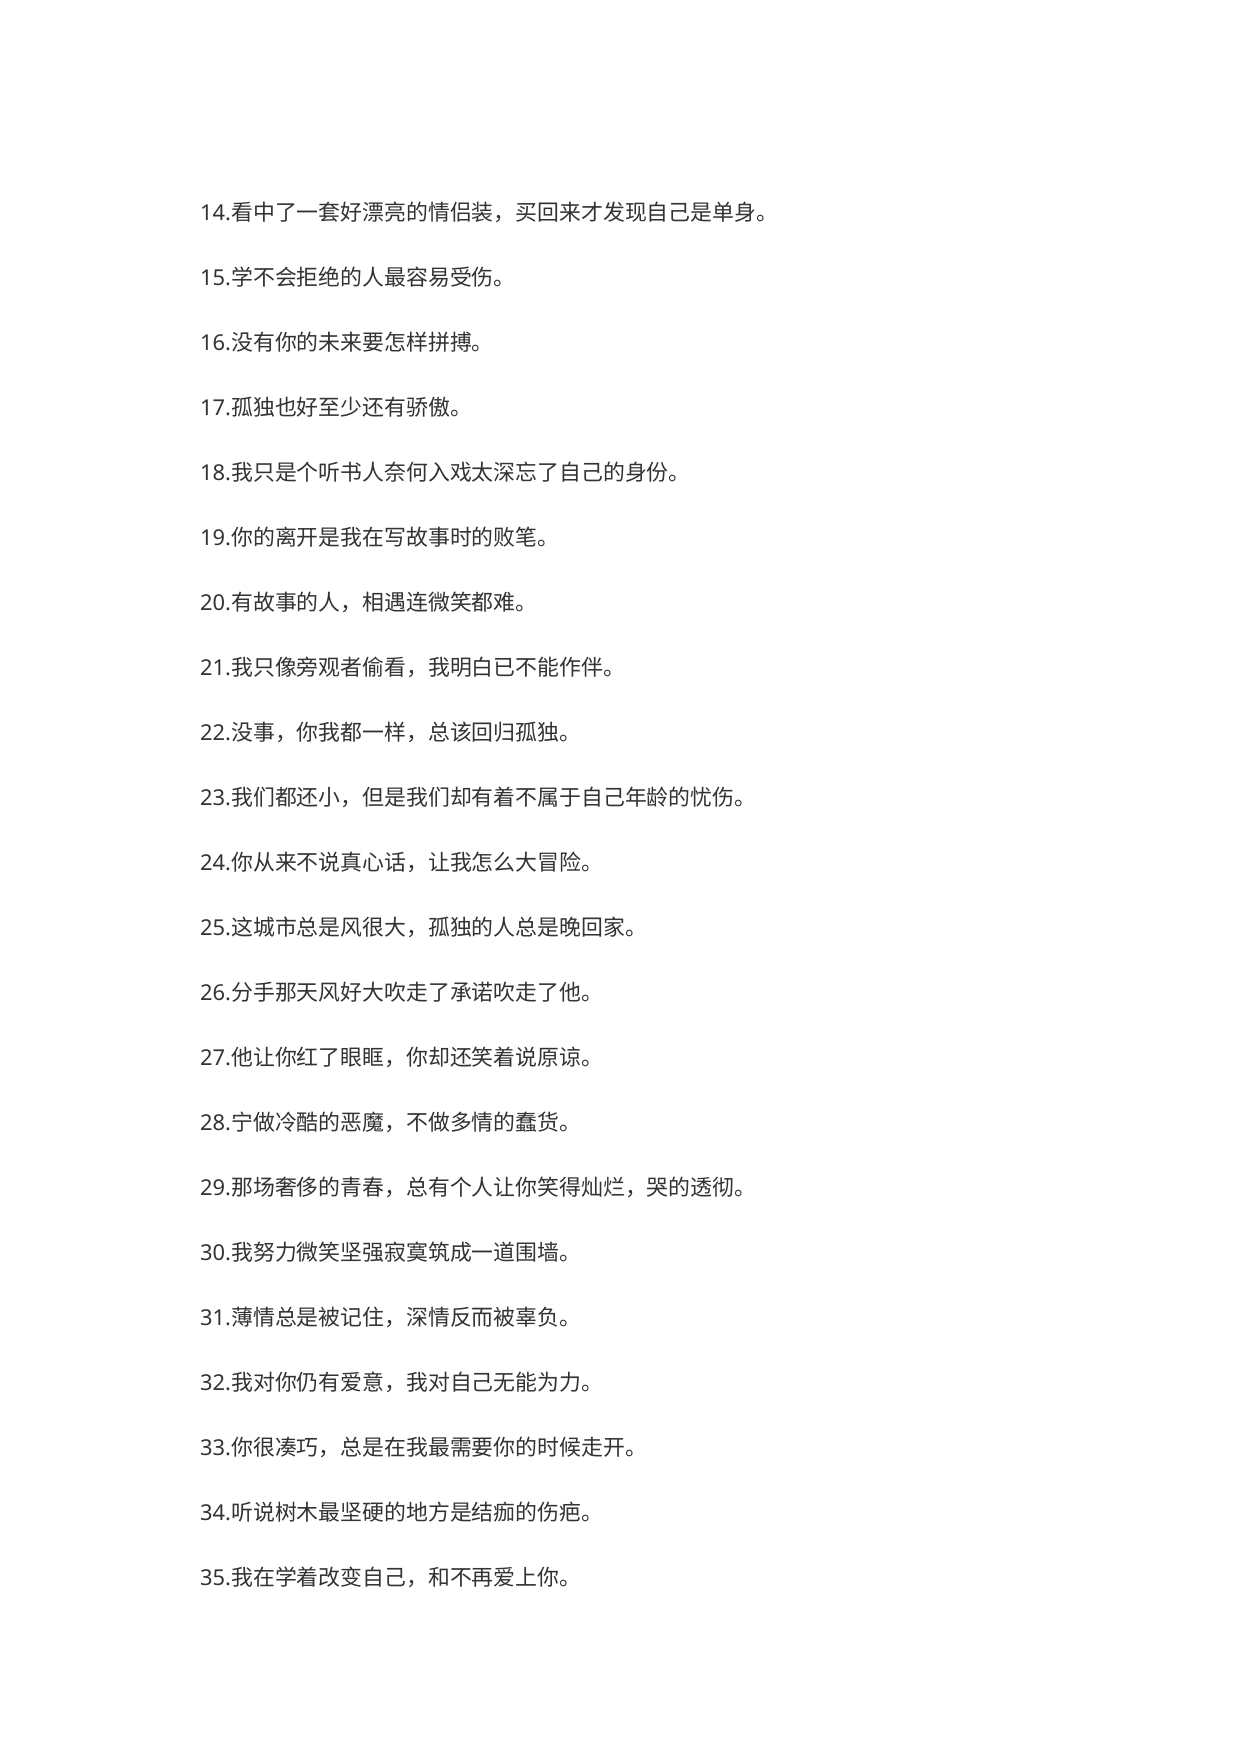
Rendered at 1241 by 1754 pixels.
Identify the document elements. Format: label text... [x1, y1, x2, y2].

text 24.你从来不说真心话，让我怎么大冒险。 [200, 844, 1040, 877]
text 16.没有你的未来要怎样拼搏。 [200, 324, 1040, 357]
text 32.我对你仍有爱意，我对自己无能为力。 [200, 1364, 1040, 1397]
text 30.我努力微笑坚强寂寞筑成一道围墙。 [200, 1234, 1040, 1267]
text 28.宁做冷酷的恶魔，不做多情的蠢货。 [200, 1104, 1040, 1137]
text 23.我们都还小，但是我们却有着不属于自己年龄的忧伤。 [200, 779, 1040, 812]
text 17.孤独也好至少还有骄傲。 [200, 389, 1040, 422]
text 34.听说树木最坚硬的地方是结痂的伤疤。 [200, 1494, 1040, 1527]
text 35.我在学着改变自己，和不再爱上你。 [200, 1559, 1040, 1592]
text 15.学不会拒绝的人最容易受伤。 [200, 259, 1040, 292]
text 14.看中了一套好漂亮的情侣装，买回来才发现自己是单身。 [200, 194, 1040, 227]
text 20.有故事的人，相遇连微笑都难。 [200, 584, 1040, 617]
text 21.我只像旁观者偷看，我明白已不能作伴。 [200, 649, 1040, 682]
text 27.他让你红了眼眶，你却还笑着说原谅。 [200, 1039, 1040, 1072]
text 22.没事，你我都一样，总该回归孤独。 [200, 714, 1040, 747]
text 29.那场奢侈的青春，总有个人让你笑得灿烂，哭的透彻。 [200, 1169, 1040, 1202]
text 26.分手那天风好大吹走了承诺吹走了他。 [200, 974, 1040, 1007]
text 25.这城市总是风很大，孤独的人总是晚回家。 [200, 909, 1040, 942]
text 33.你很凑巧，总是在我最需要你的时候走开。 [200, 1429, 1040, 1462]
text 18.我只是个听书人奈何入戏太深忘了自己的身份。 [200, 454, 1040, 487]
text 31.薄情总是被记住，深情反而被辜负。 [200, 1299, 1040, 1332]
text 19.你的离开是我在写故事时的败笔。 [200, 519, 1040, 552]
